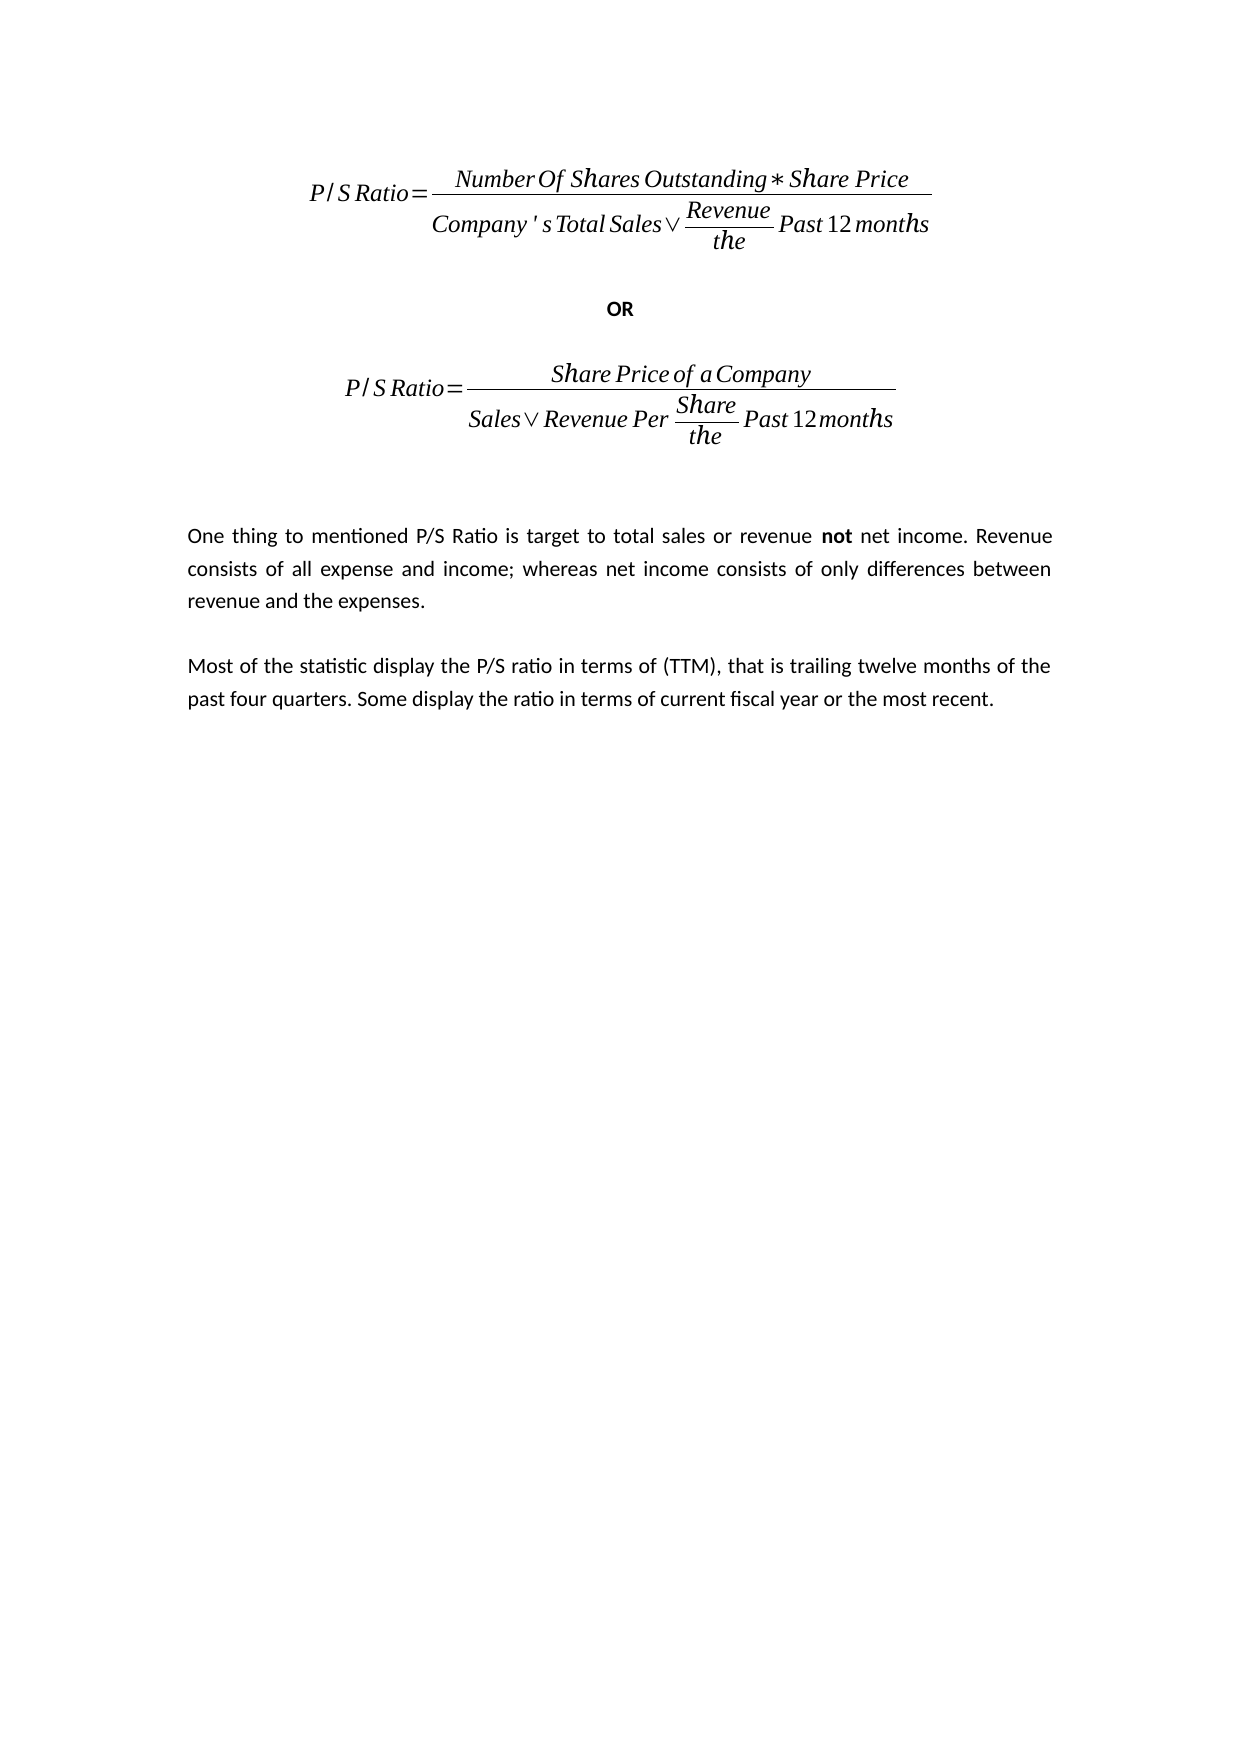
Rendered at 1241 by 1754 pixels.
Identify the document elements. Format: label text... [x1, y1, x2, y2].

text OR [187, 292, 1053, 324]
text One thing to mentioned P/S Ratio is target to total sales or revenue not net income. Revenue consists of all expense and income; whereas net income consists of only differences between revenue and the expenses. [187, 519, 1053, 617]
text Most of the statistic display the P/S ratio in terms of (TTM), that is trailing twelve months of the past four quarters. Some display the ratio in terms of current fiscal year or the most recent. [187, 649, 1053, 714]
